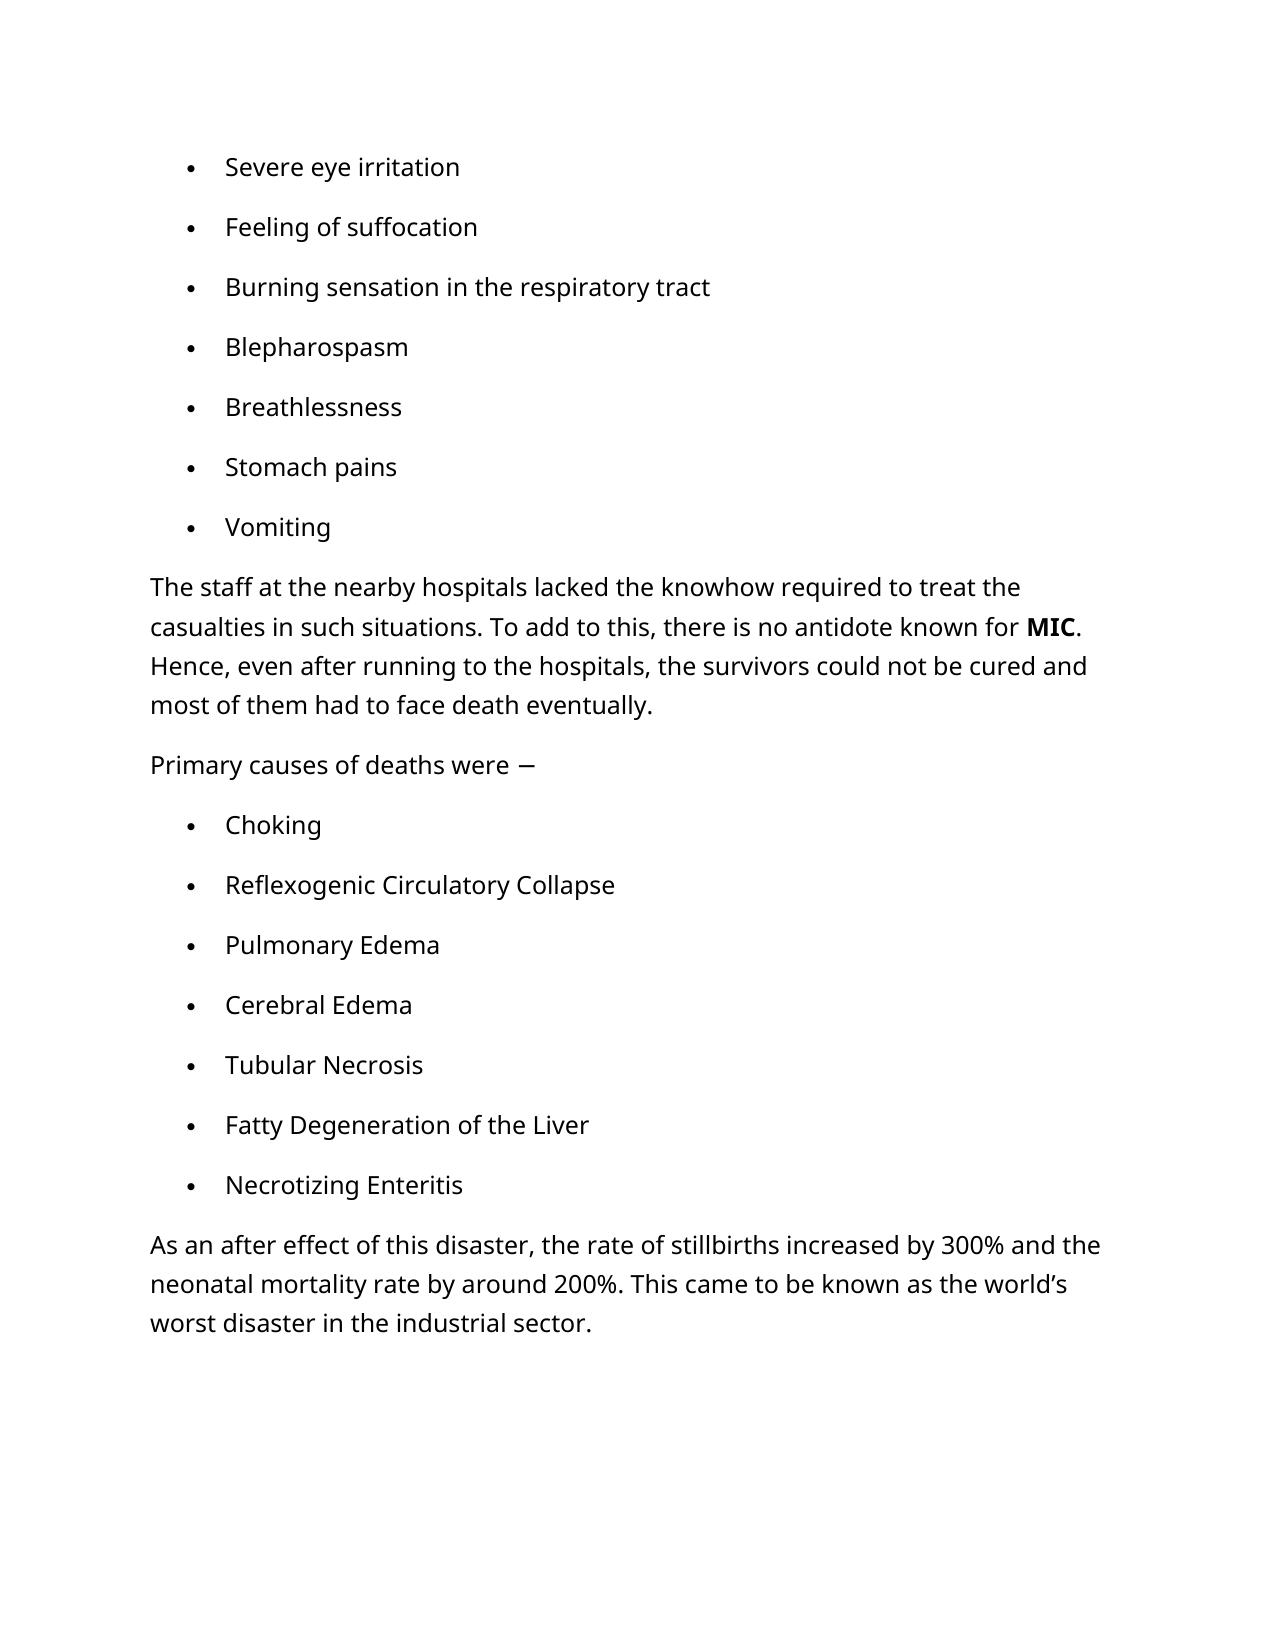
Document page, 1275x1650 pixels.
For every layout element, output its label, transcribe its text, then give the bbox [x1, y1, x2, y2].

list Fatty Degeneration of the Liver [187, 1107, 1125, 1142]
list Vomiting [187, 510, 1125, 544]
list Tubular Necrosis [187, 1047, 1125, 1082]
text As an after effect of this disaster, the rate of stillbirths increased by 300% and the neonatal mortality rate by around 200%. This came to be known as the world’s worst disaster in the industrial sector. [150, 1227, 1125, 1340]
list Cerebral Edema [187, 987, 1125, 1022]
list Feeling of suffocation [187, 210, 1125, 244]
list Breathlessness [187, 390, 1125, 424]
list Blepharospasm [187, 330, 1125, 364]
text The staff at the nearby hospitals lacked the knowhow required to treat the casualties in such situations. To add to this, there is no antidote known for MIC. Hence, even after running to the hospitals, the survivors could not be cured and most of them had to face death eventually. [150, 570, 1125, 722]
text Primary causes of deaths were − [150, 747, 1125, 782]
list Pulmonary Edema [187, 927, 1125, 962]
list Choking [187, 807, 1125, 842]
list Severe eye irritation [187, 150, 1125, 184]
list Burning sensation in the respiratory tract [187, 270, 1125, 304]
list Stomach pains [187, 450, 1125, 484]
list Reflexogenic Circulatory Collapse [187, 867, 1125, 902]
list Necrotizing Enteritis [187, 1167, 1125, 1202]
